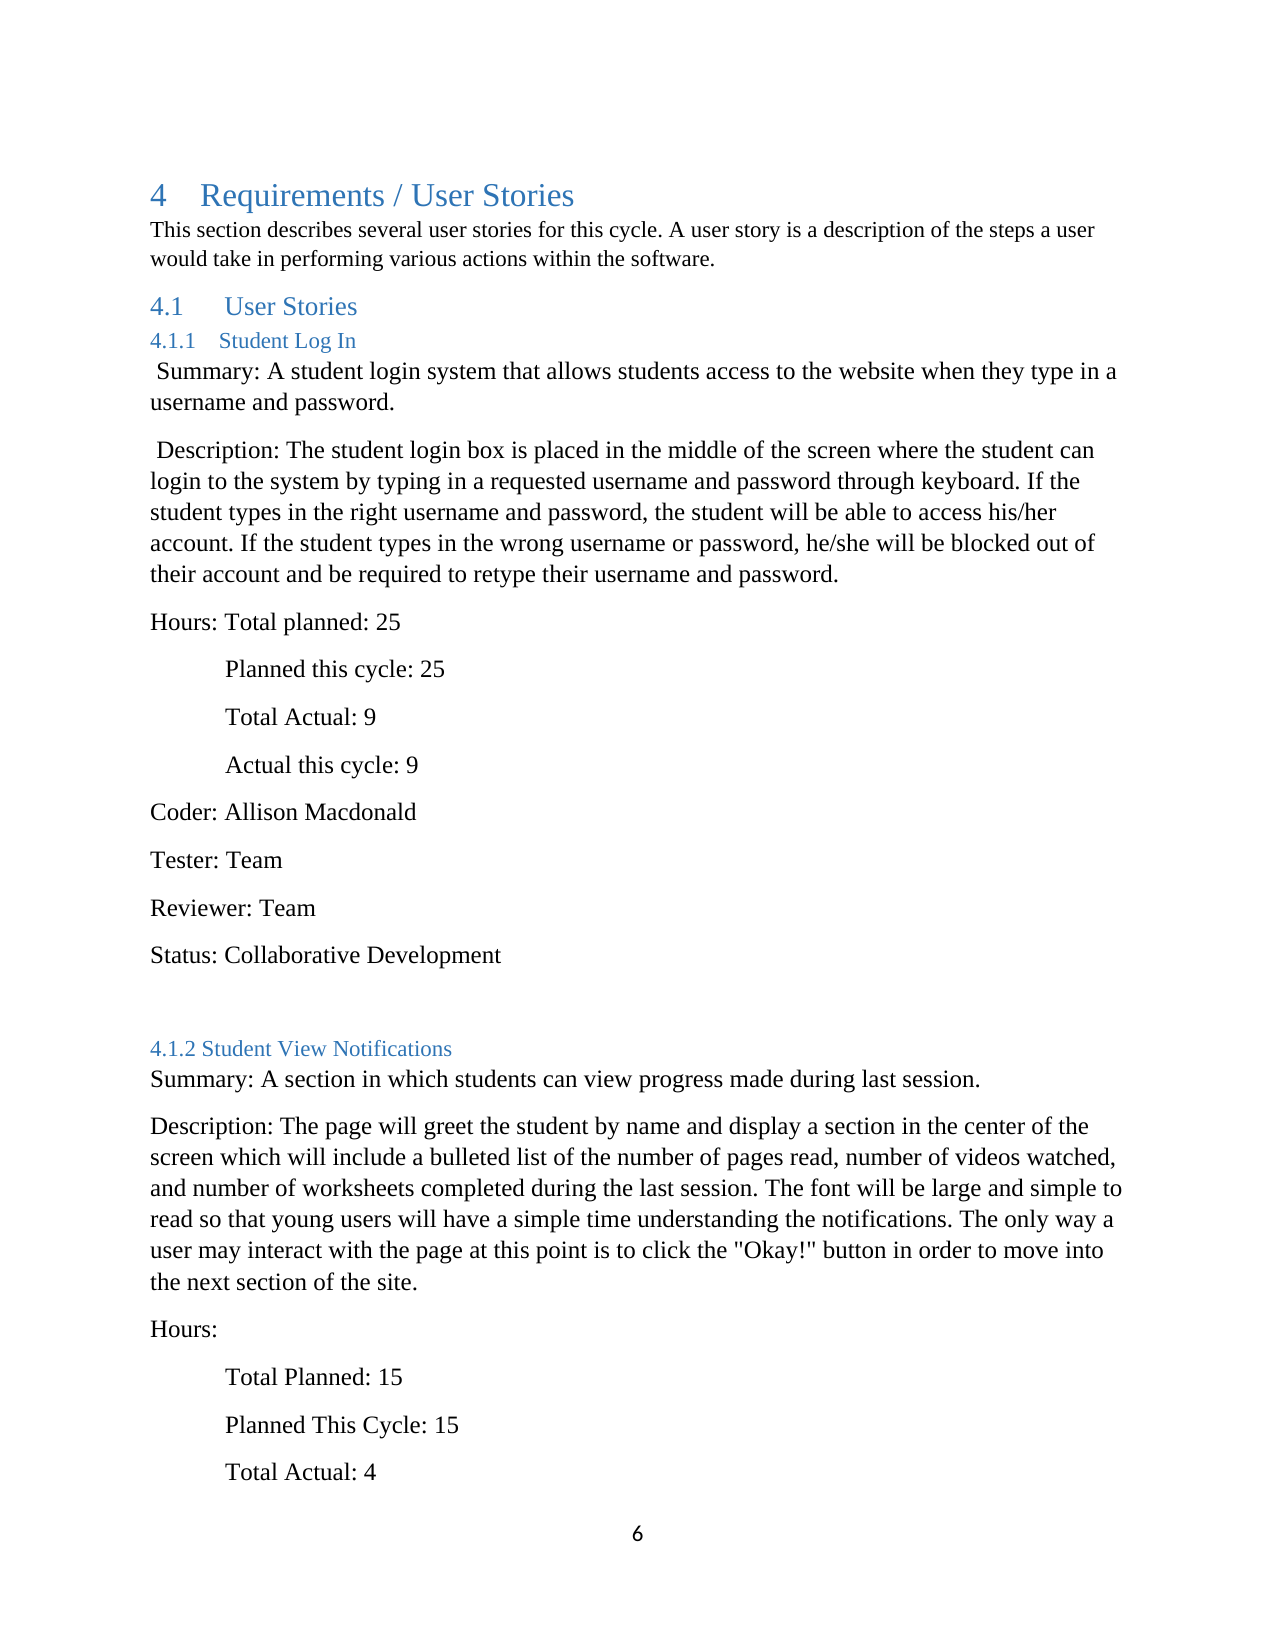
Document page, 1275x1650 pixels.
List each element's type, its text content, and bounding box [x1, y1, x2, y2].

text Hours: Total planned: 25 [150, 607, 1125, 635]
text Coder: Allison Macdonald [150, 797, 1125, 826]
subtitle 4.1.1 Student Log In [150, 328, 1125, 354]
text Tester: Team [150, 845, 1125, 874]
text Total Planned: 15 [150, 1362, 1125, 1391]
text Planned This Cycle: 15 [150, 1410, 1125, 1438]
text Summary: A student login system that allows students access to the website when they type in a username and password. [150, 356, 1125, 416]
text Actual this cycle: 9 [150, 750, 1125, 778]
text Status: Collaborative Development [150, 941, 1125, 969]
text Description: The student login box is placed in the middle of the screen where the student can login to the system by typing in a requested username and password through keyboard. If the student types in the right username and password, the student will be able to access his/her account. If the student types in the wrong username or password, he/she will be blocked out of their account and be required to retype their username and password. [150, 435, 1125, 588]
text Planned this cycle: 25 [150, 654, 1125, 683]
text Hours: [150, 1314, 1125, 1343]
subtitle 4 Requirements / User Stories [150, 175, 1125, 213]
text Total Actual: 4 [150, 1457, 1125, 1486]
text Reviewer: Team [150, 893, 1125, 922]
subtitle 4.1.2 Student View Notifications [150, 1035, 1125, 1062]
text This section describes several user stories for this cycle. A user story is a description of the steps a user would take in performing various actions within the software. [150, 216, 1125, 271]
text Total Actual: 9 [150, 702, 1125, 731]
subtitle 4.1 User Stories [150, 290, 1125, 321]
text Description: The page will greet the student by name and display a section in the center of the screen which will include a bulleted list of the number of pages read, number of videos watched, and number of worksheets completed during the last session. The font will be large and simple to read so that young users will have a simple time understanding the notifications. The only way a user may interact with the page at this point is to click the "Okay!" button in order to move into the next section of the site. [150, 1111, 1125, 1295]
text Summary: A section in which students can view progress made during last session. [150, 1064, 1125, 1092]
